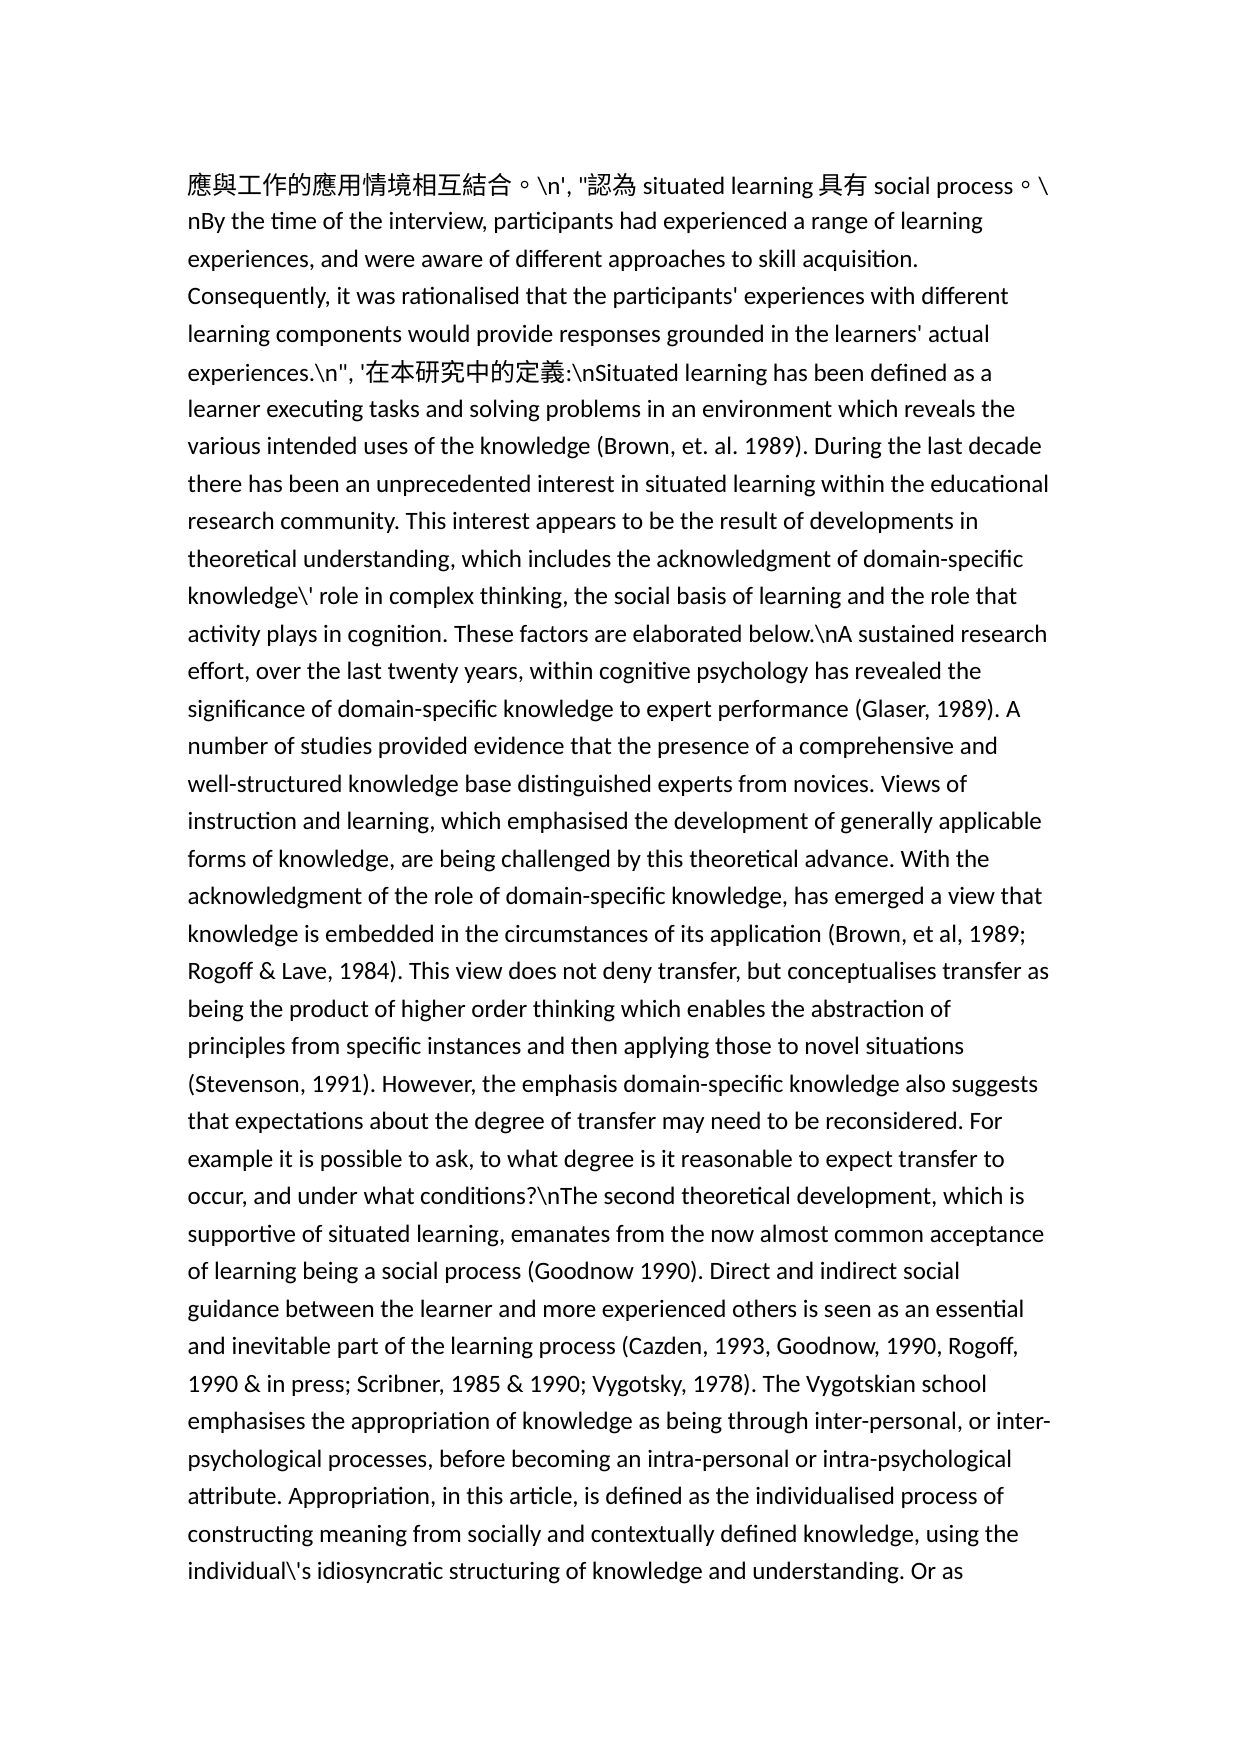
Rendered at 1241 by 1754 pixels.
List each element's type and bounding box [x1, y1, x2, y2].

text [187, 164, 1053, 1589]
